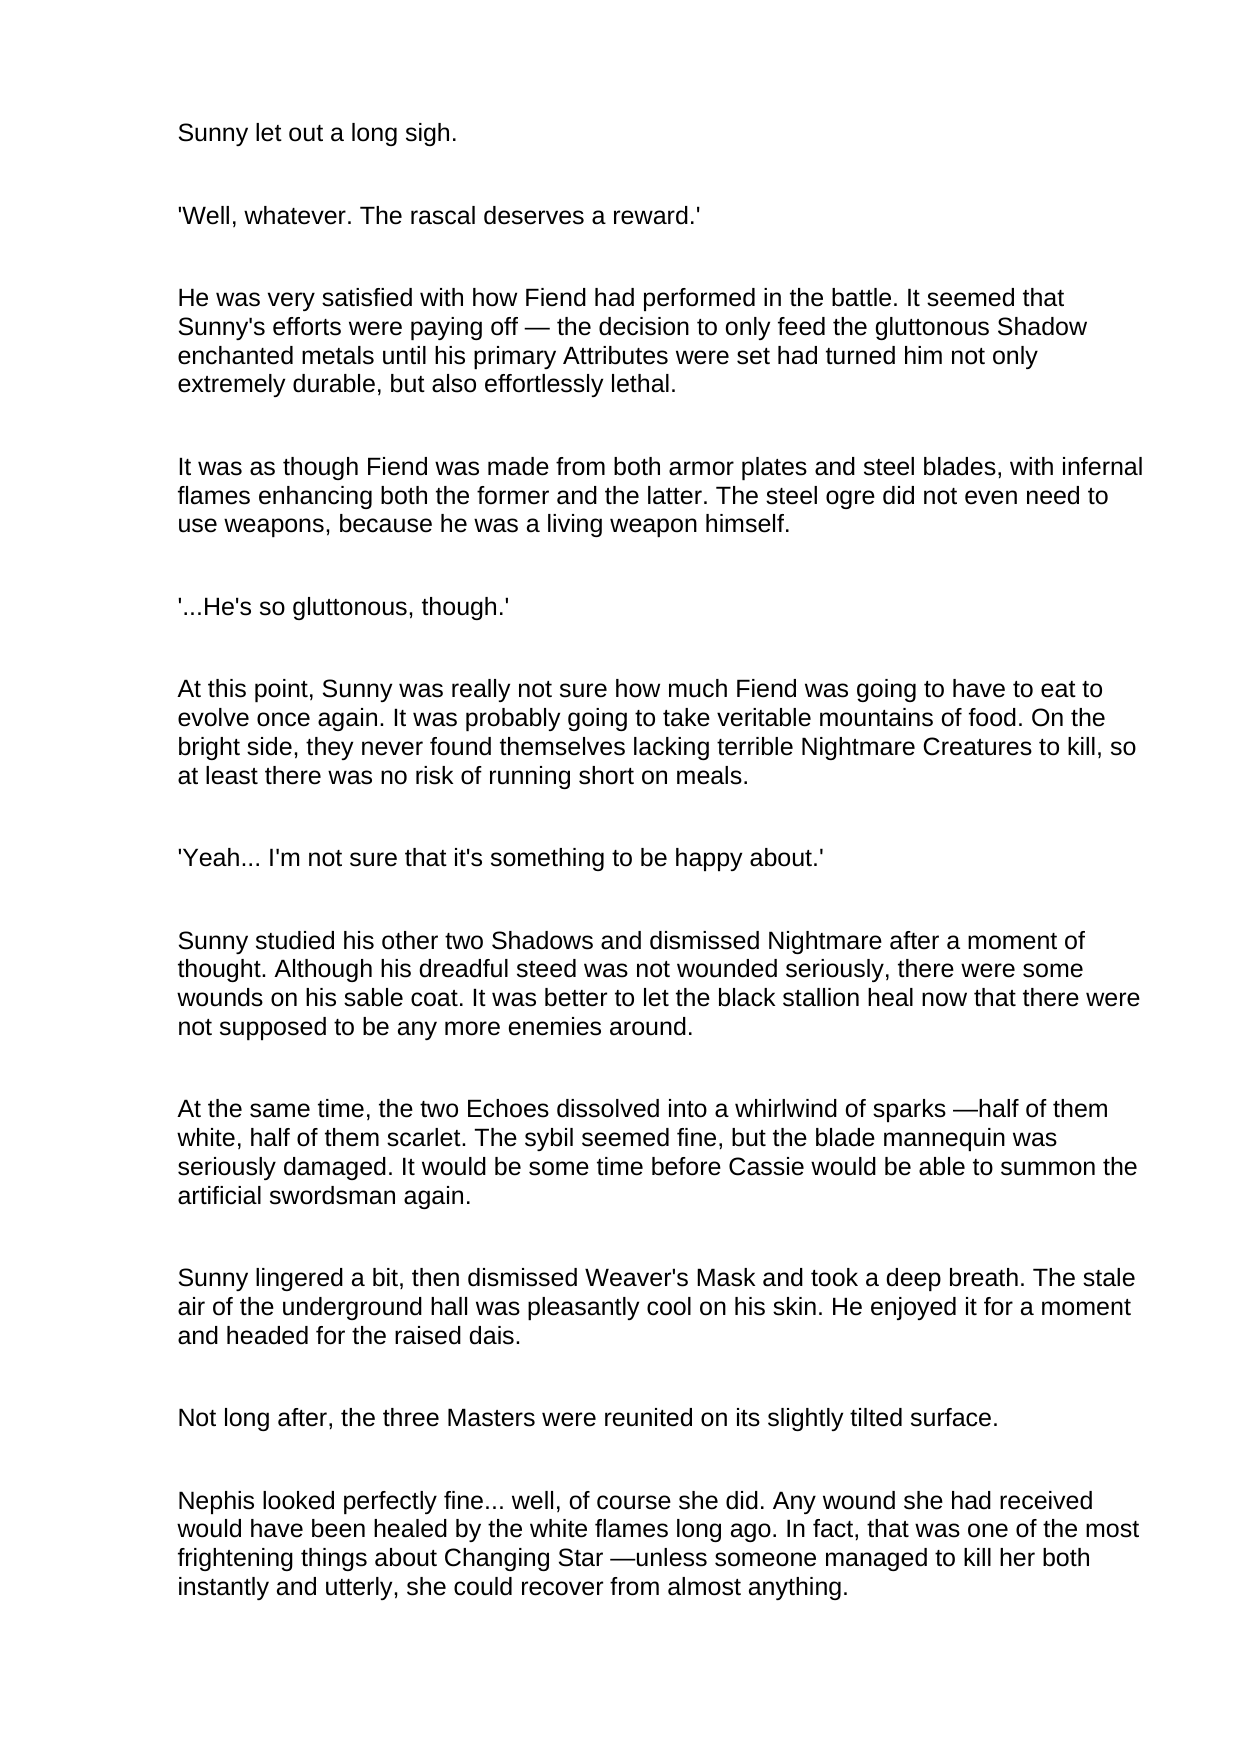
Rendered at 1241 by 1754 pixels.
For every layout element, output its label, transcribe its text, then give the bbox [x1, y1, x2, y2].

text Sunny studied his other two Shadows and dismissed Nightmare after a moment of thought. Although his dreadful steed was not wounded seriously, there were some wounds on his sable coat. It was better to let the black stallion heal now that there were not supposed to be any more enemies around. [177, 926, 1152, 1041]
text Sunny lingered a bit, then dismissed Weaver's Mask and took a deep breath. The stale air of the underground hall was pleasantly cool on his skin. He enjoyed it for a moment and headed for the raised dais. [177, 1263, 1152, 1349]
text At this point, Sunny was really not sure how much Fiend was going to have to eat to evolve once again. It was probably going to take veritable mountains of food. On the bright side, they never found themselves lacking terrible Nightmare Creatures to kill, so at least there was no risk of running short on meals. [177, 674, 1152, 789]
text He was very satisfied with how Fiend had performed in the battle. It seemed that Sunny's efforts were paying off — the decision to only feed the gluttonous Shadow enchanted metals until his primary Attributes were set had turned him not only extremely durable, but also effortlessly lethal. [177, 283, 1152, 398]
text Sunny let out a long sigh. [177, 118, 1152, 147]
text 'Well, whatever. The rascal deserves a reward.' [177, 201, 1152, 229]
text Nephis looked perfectly fine... well, of course she did. Any wound she had received would have been healed by the white flames long ago. In fact, that was one of the most frightening things about Changing Star —unless someone managed to kill her both instantly and utterly, she could recover from almost anything. [177, 1486, 1152, 1601]
text Not long after, the three Masters were reunited on its slightly tilted surface. [177, 1403, 1152, 1432]
text 'Yeah... I'm not sure that it's something to be happy about.' [177, 843, 1152, 872]
text '...He's so gluttonous, though.' [177, 592, 1152, 621]
text It was as though Fiend was made from both armor plates and steel blades, with infernal flames enhancing both the former and the latter. The steel ogre did not even need to use weapons, because he was a living weapon himself. [177, 452, 1152, 538]
text At the same time, the two Echoes dissolved into a whirlwind of sparks —half of them white, half of them scarlet. The sybil seemed fine, but the blade mannequin was seriously damaged. It would be some time before Cassie would be able to summon the artificial swordsman again. [177, 1094, 1152, 1209]
